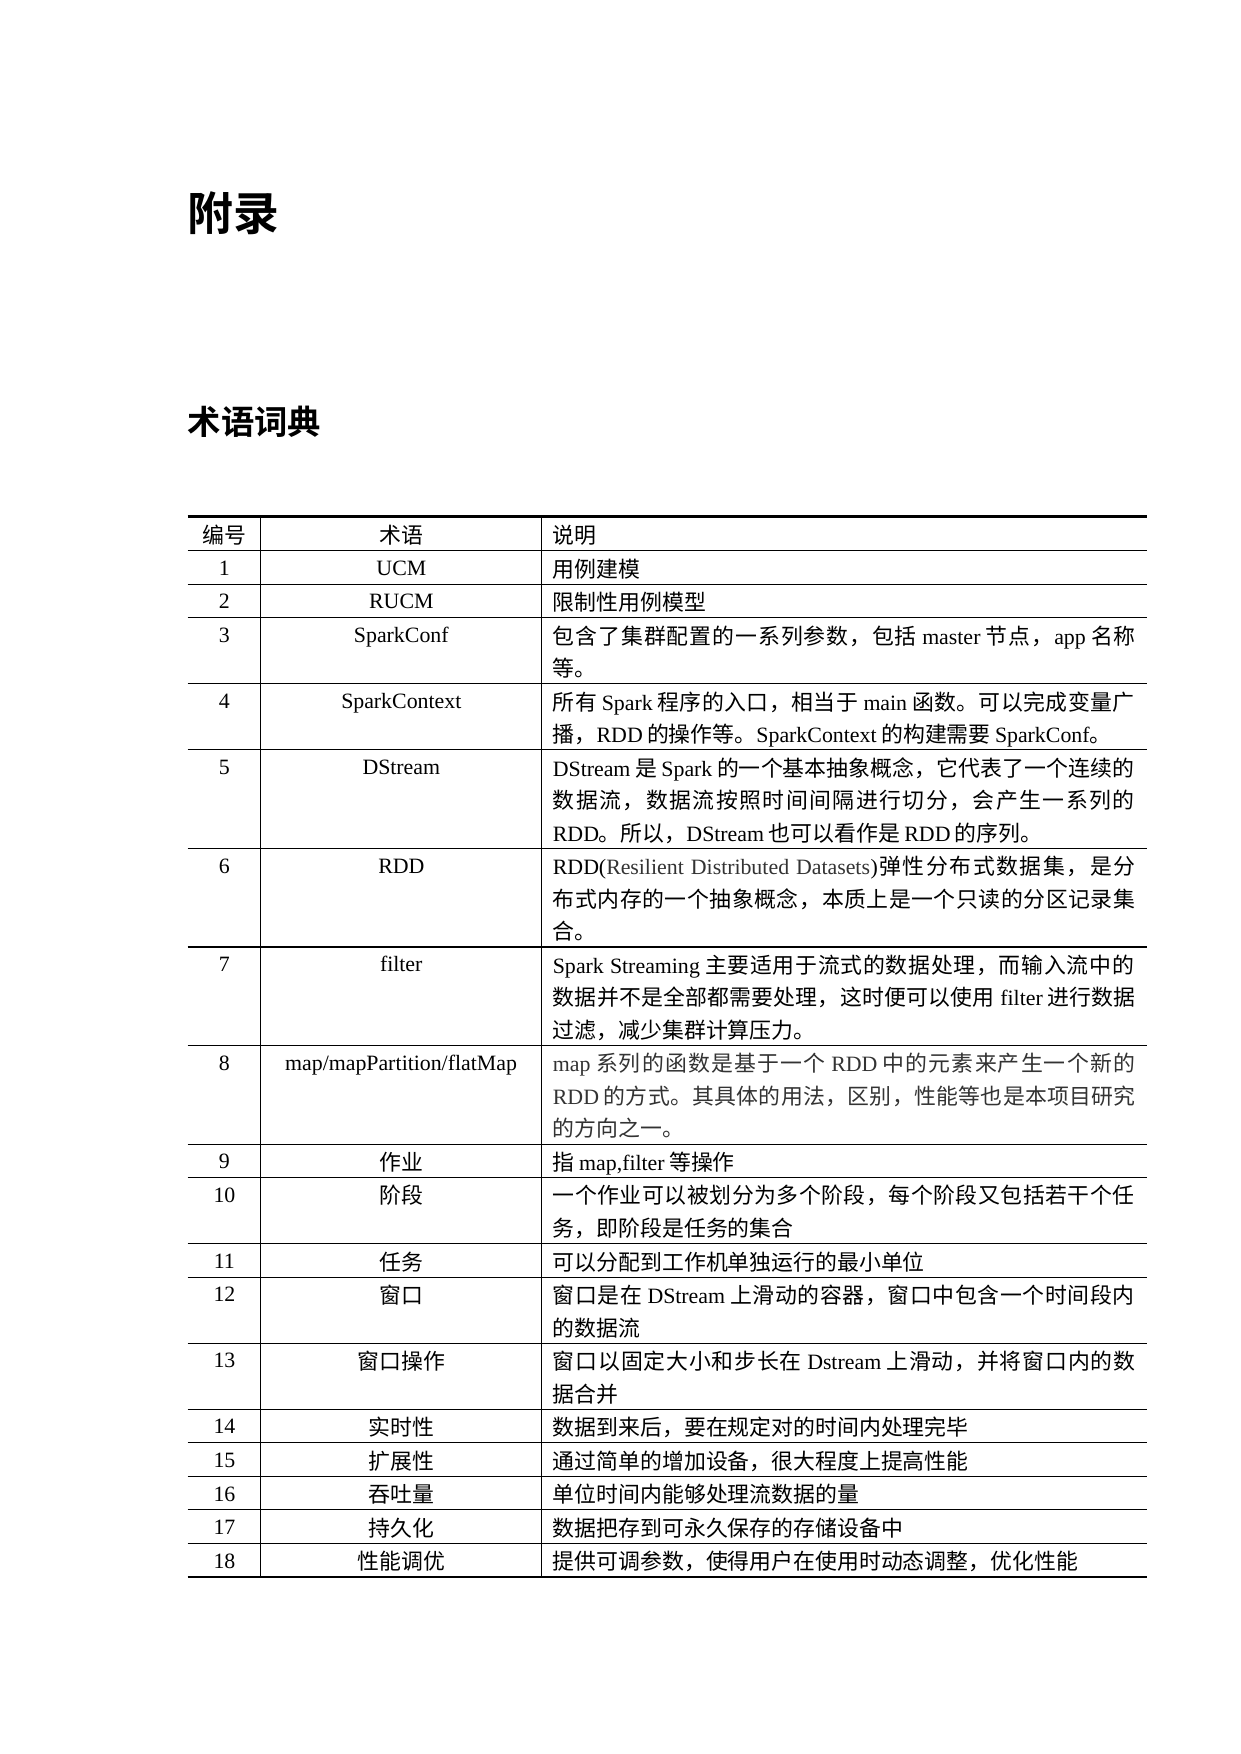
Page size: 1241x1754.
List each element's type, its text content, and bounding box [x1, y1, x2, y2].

table_cell 数据到来后，要在规定对的时间内处理完毕 [542, 1410, 1147, 1442]
table_cell 窗口 [261, 1278, 541, 1343]
table_cell 3 [188, 618, 260, 683]
table_cell SparkConf [261, 618, 541, 683]
table_cell 2 [188, 585, 260, 617]
table_cell 持久化 [261, 1510, 541, 1543]
table_cell 单位时间内能够处理流数据的量 [542, 1477, 1147, 1509]
table_cell 10 [188, 1178, 260, 1243]
table_header 说明 [542, 518, 1147, 550]
table_cell 17 [188, 1510, 260, 1543]
table_cell 11 [188, 1244, 260, 1277]
table_cell 作业 [261, 1145, 541, 1177]
table_cell 13 [188, 1344, 260, 1409]
table_cell 吞吐量 [261, 1477, 541, 1509]
table_cell 1 [188, 551, 260, 584]
table_cell 9 [188, 1145, 260, 1177]
table_cell 限制性用例模型 [542, 585, 1147, 617]
table_cell 8 [188, 1046, 260, 1143]
subtitle 术语词典 [187, 387, 1053, 452]
table_cell 15 [188, 1443, 260, 1476]
table_cell SparkContext [261, 684, 541, 749]
table_cell 可以分配到工作机单独运行的最小单位 [542, 1244, 1147, 1277]
table_cell map/mapPartition/flatMap [261, 1046, 541, 1143]
table_cell 指map,filter等操作 [542, 1145, 1147, 1177]
table_cell 窗口操作 [261, 1344, 541, 1409]
table_cell 12 [188, 1278, 260, 1343]
table_cell UCM [261, 551, 541, 584]
table_cell 数据把存到可永久保存的存储设备中 [542, 1510, 1147, 1543]
table_cell 实时性 [261, 1410, 541, 1442]
table_cell 任务 [261, 1244, 541, 1277]
table_cell 4 [188, 684, 260, 749]
table_cell 6 [188, 849, 260, 946]
table_cell 窗口以固定大小和步长在Dstream上滑动，并将窗口内的数据合并 [542, 1344, 1147, 1409]
table_cell 扩展性 [261, 1443, 541, 1476]
table_cell 16 [188, 1477, 260, 1509]
table_cell 窗口是在DStream上滑动的容器，窗口中包含一个时间段内的数据流 [542, 1278, 1147, 1343]
table_cell 7 [188, 948, 260, 1045]
table_cell 18 [188, 1544, 260, 1576]
table_cell filter [261, 948, 541, 1045]
table_cell 用例建模 [542, 551, 1147, 584]
table_cell RDD(Resilient Distributed Datasets)弹性分布式数据集，是分布式内存的一个抽象概念，本质上是一个只读的分区记录集合。 [542, 849, 1147, 946]
table_cell 性能调优 [261, 1544, 541, 1576]
table_cell DStream [261, 750, 541, 848]
table_header 编号 [188, 518, 260, 550]
table_cell 阶段 [261, 1178, 541, 1243]
table_cell Spark Streaming主要适用于流式的数据处理，而输入流中的数据并不是全部都需要处理，这时便可以使用filter进行数据过滤，减少集群计算压力。 [542, 948, 1147, 1045]
table_cell 14 [188, 1410, 260, 1442]
table_cell RUCM [261, 585, 541, 617]
table_cell map系列的函数是基于一个RDD中的元素来产生一个新的RDD的方式。其具体的用法，区别，性能等也是本项目研究的方向之一。 [542, 1046, 1147, 1143]
table_cell 包含了集群配置的一系列参数，包括master节点，app名称等。 [542, 618, 1147, 683]
table_header 术语 [261, 518, 541, 550]
subtitle 附录 [187, 162, 1053, 259]
table_cell 通过简单的增加设备，很大程度上提高性能 [542, 1443, 1147, 1476]
table_cell 5 [188, 750, 260, 848]
table_cell RDD [261, 849, 541, 946]
table_cell 所有Spark程序的入口，相当于main函数。可以完成变量广播，RDD的操作等。SparkContext的构建需要SparkConf。 [542, 684, 1147, 749]
table_cell DStream是Spark的一个基本抽象概念，它代表了一个连续的数据流，数据流按照时间间隔进行切分，会产生一系列的RDD。所以，DStream也可以看作是RDD的序列。 [542, 750, 1147, 848]
table_cell 一个作业可以被划分为多个阶段，每个阶段又包括若干个任务，即阶段是任务的集合 [542, 1178, 1147, 1243]
table_cell 提供可调参数，使得用户在使用时动态调整，优化性能 [542, 1544, 1147, 1576]
